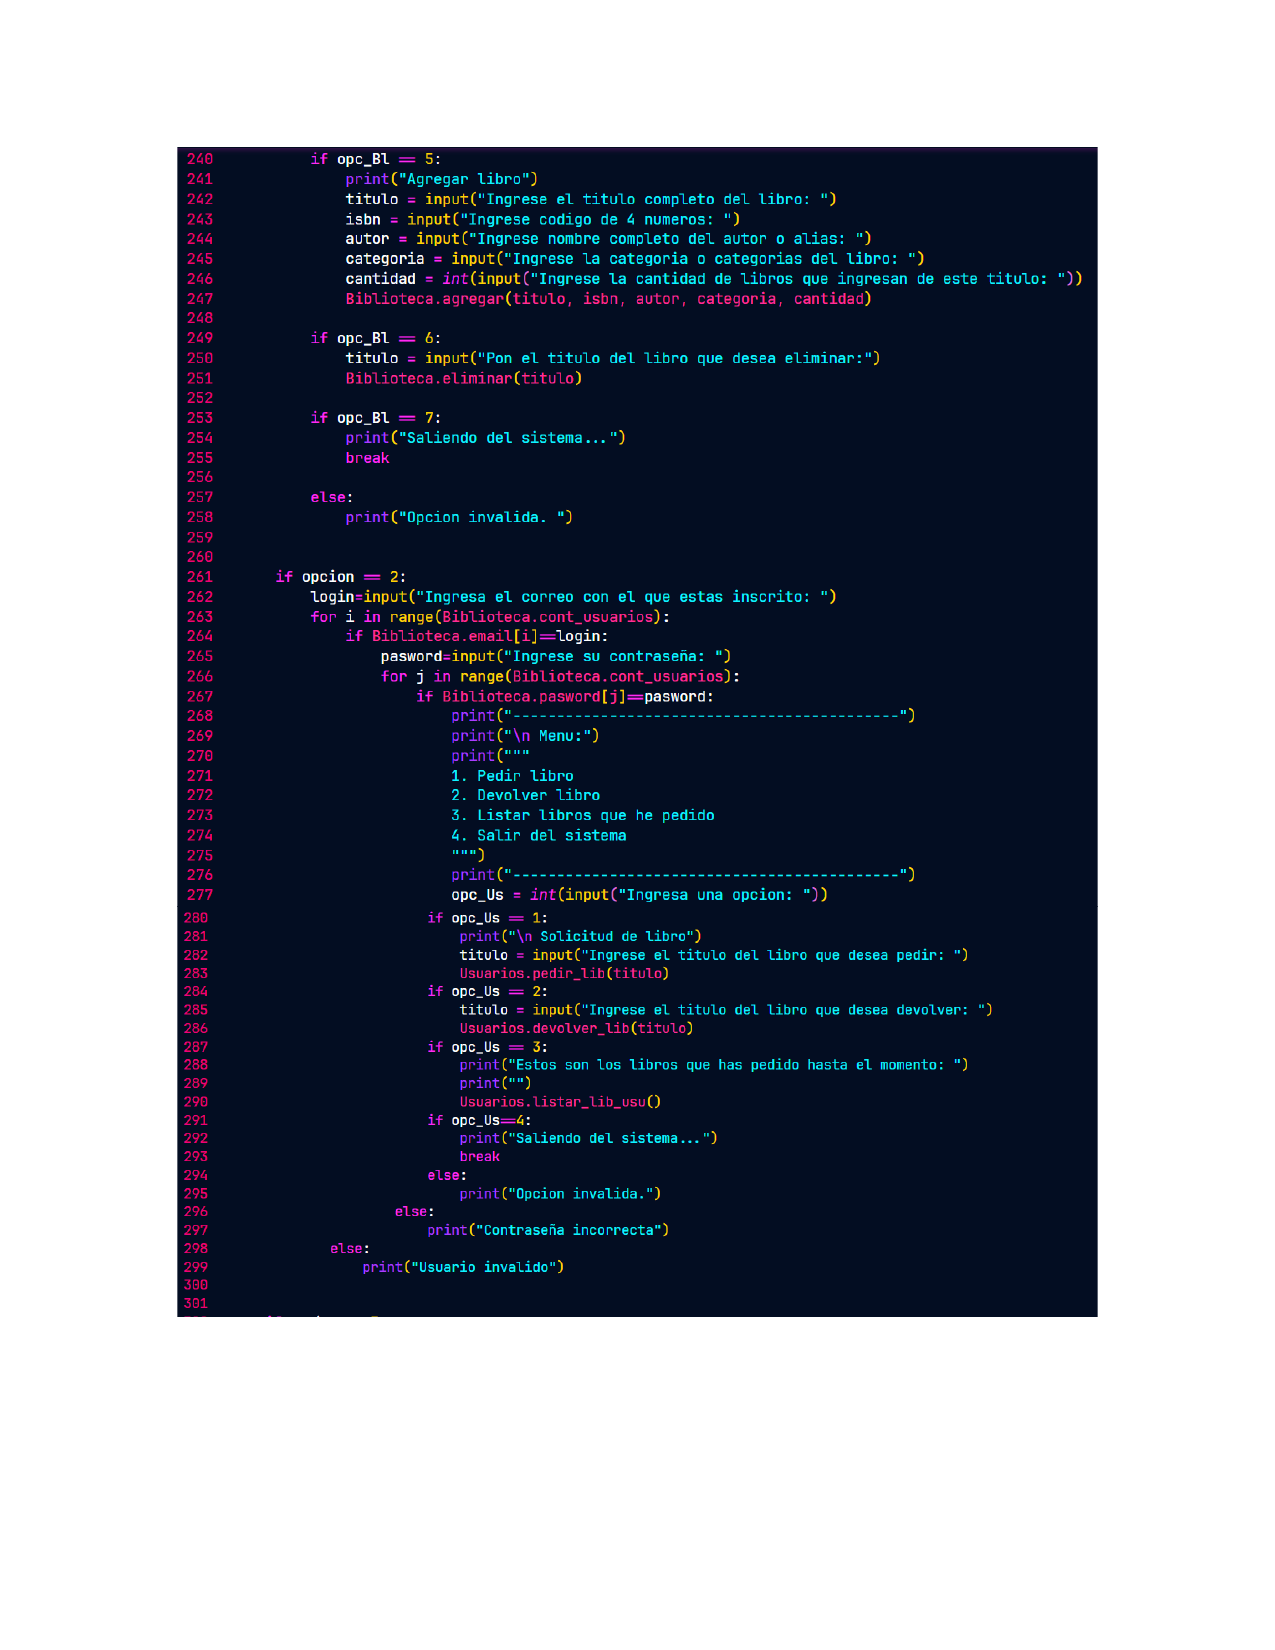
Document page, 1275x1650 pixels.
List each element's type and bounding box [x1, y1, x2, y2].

picture [177, 147, 1098, 1317]
